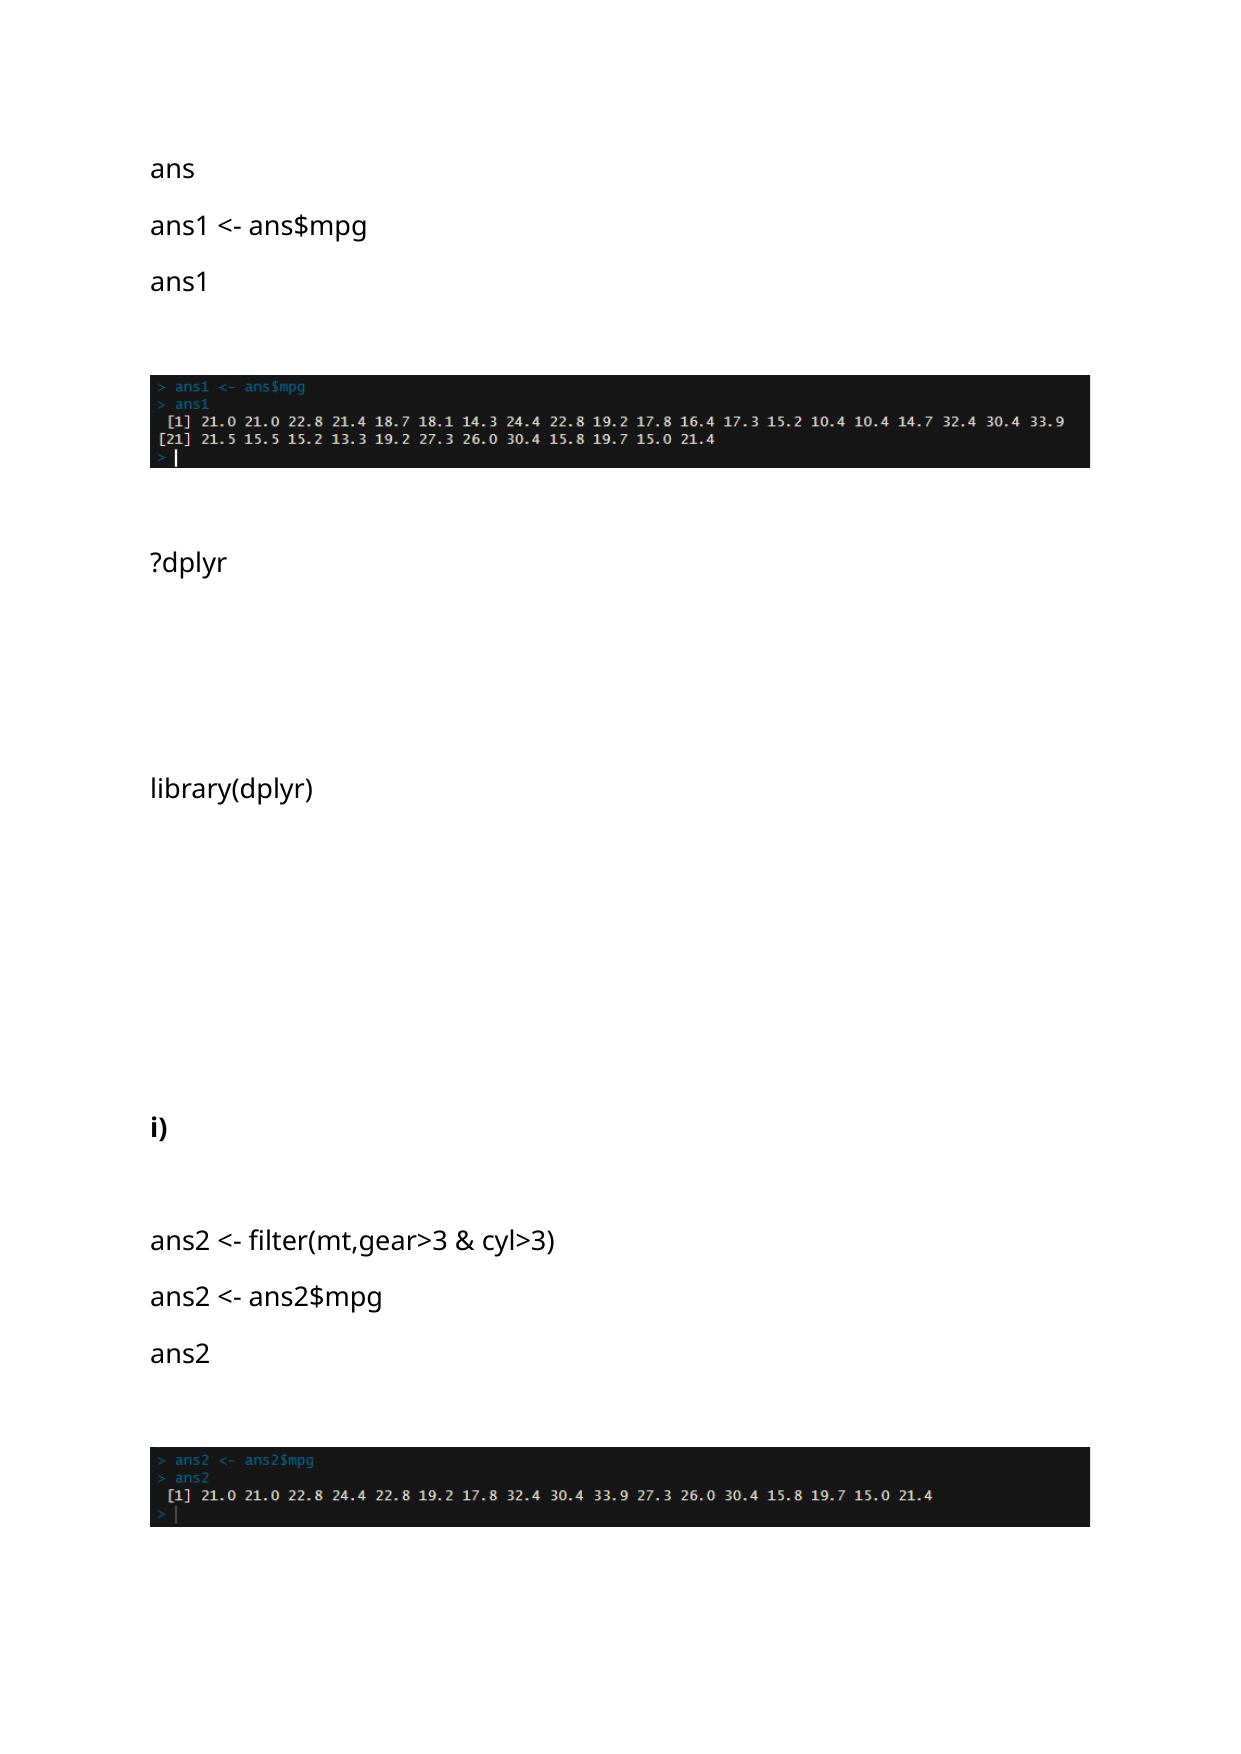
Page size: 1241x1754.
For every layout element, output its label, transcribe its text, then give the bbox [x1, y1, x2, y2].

text ?dplyr [150, 544, 1090, 581]
text ans2 <- ans2$mpg [150, 1278, 1090, 1314]
text library(dplyr) [150, 769, 1090, 806]
text ans1 <- ans$mpg [150, 206, 1090, 243]
text ans1 [150, 263, 1090, 300]
picture [150, 375, 1091, 468]
text ans2 <- filter(mt,gear>3 & cyl>3) [150, 1221, 1090, 1258]
text ans2 [150, 1334, 1090, 1371]
text ans [150, 150, 1090, 187]
text i) [150, 1108, 1090, 1145]
picture [150, 1447, 1091, 1527]
